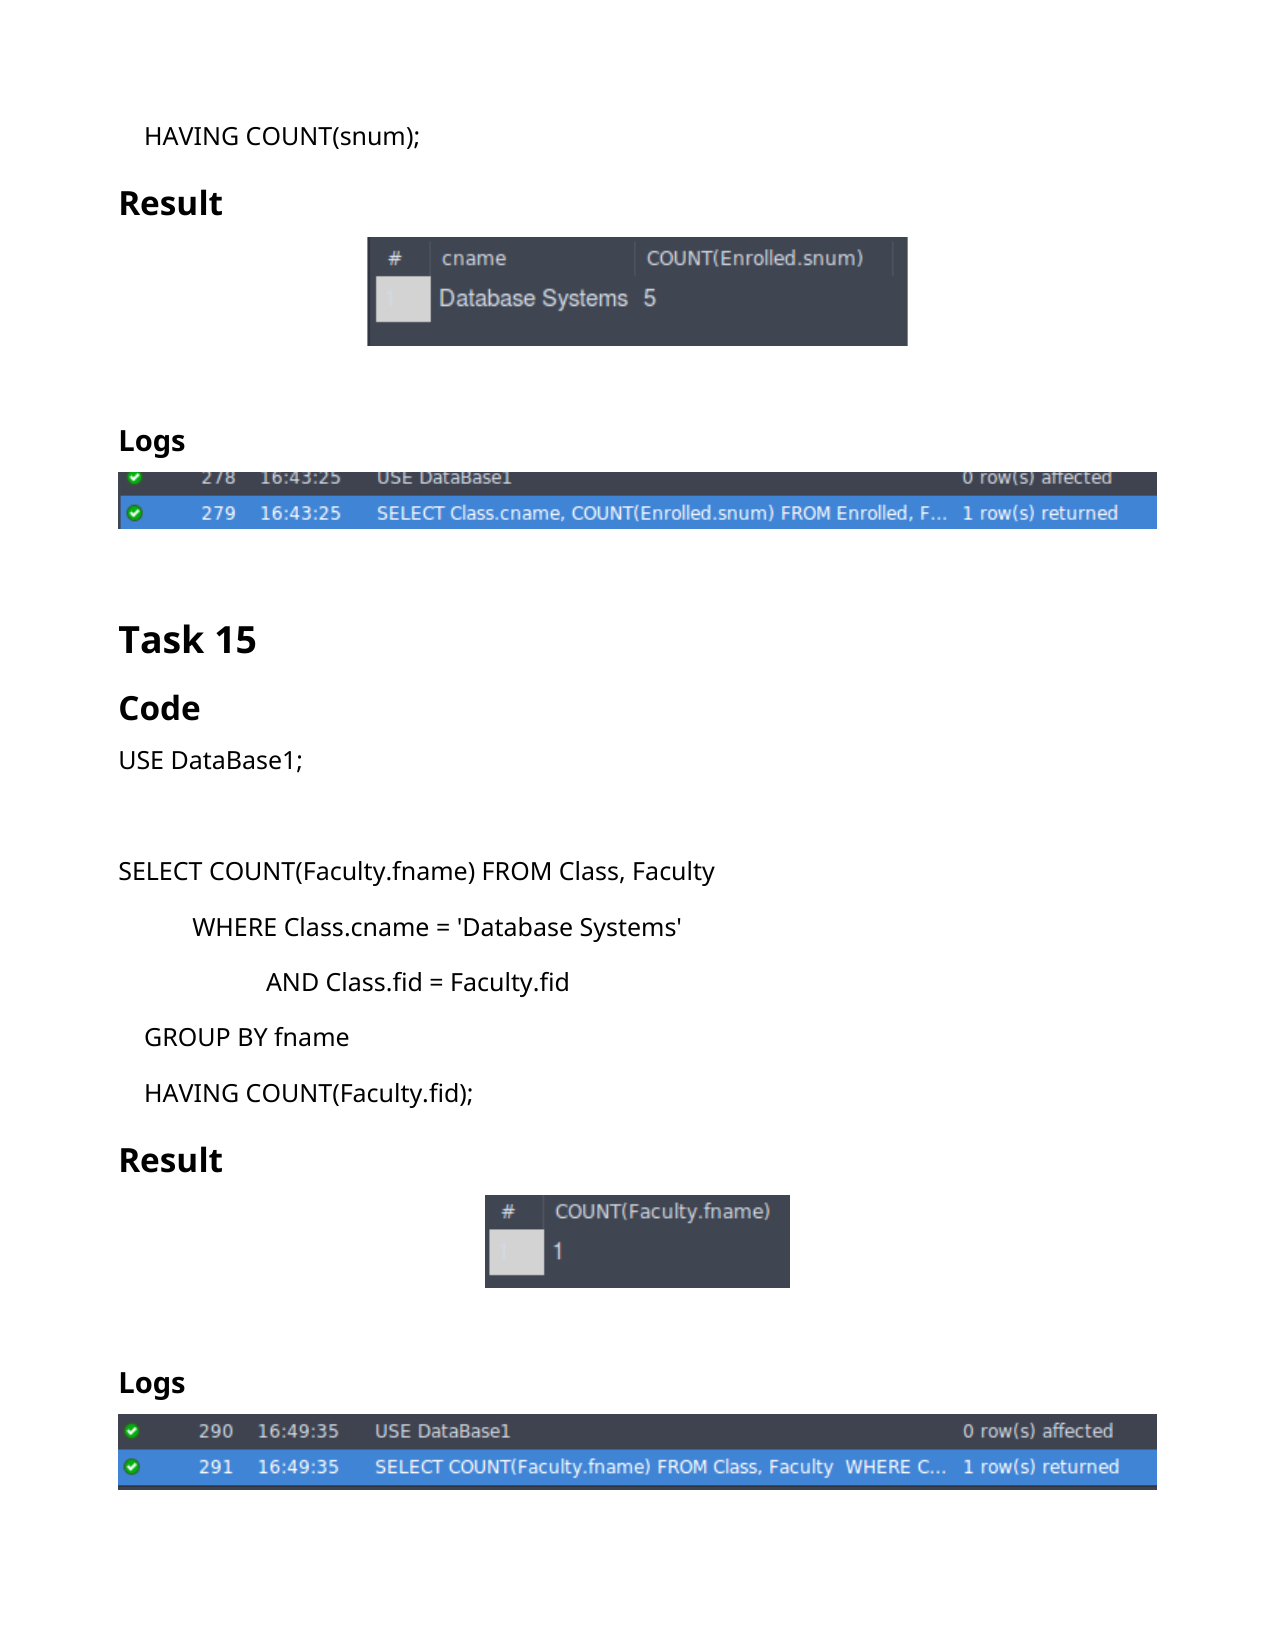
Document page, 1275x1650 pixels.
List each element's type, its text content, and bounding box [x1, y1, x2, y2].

text AND Class.fid = Faculty.fid [118, 965, 1157, 999]
text HAVING COUNT(snum); [118, 118, 1157, 152]
subtitle Logs [118, 1362, 1157, 1402]
text GROUP BY fname [118, 1020, 1157, 1054]
picture [118, 1414, 1157, 1490]
subtitle Task 15 [118, 613, 1157, 664]
subtitle Result [118, 180, 1157, 225]
text USE DataBase1; [118, 743, 1157, 777]
subtitle Result [118, 1137, 1157, 1183]
text HAVING COUNT(Faculty.fid); [118, 1076, 1157, 1109]
picture [118, 472, 1157, 529]
picture [367, 237, 908, 346]
text SELECT COUNT(Faculty.fname) FROM Class, Faculty [118, 854, 1157, 888]
text WHERE Class.cname = 'Database Systems' [118, 909, 1157, 943]
subtitle Code [118, 685, 1157, 731]
subtitle Logs [118, 420, 1157, 460]
picture [485, 1195, 790, 1288]
